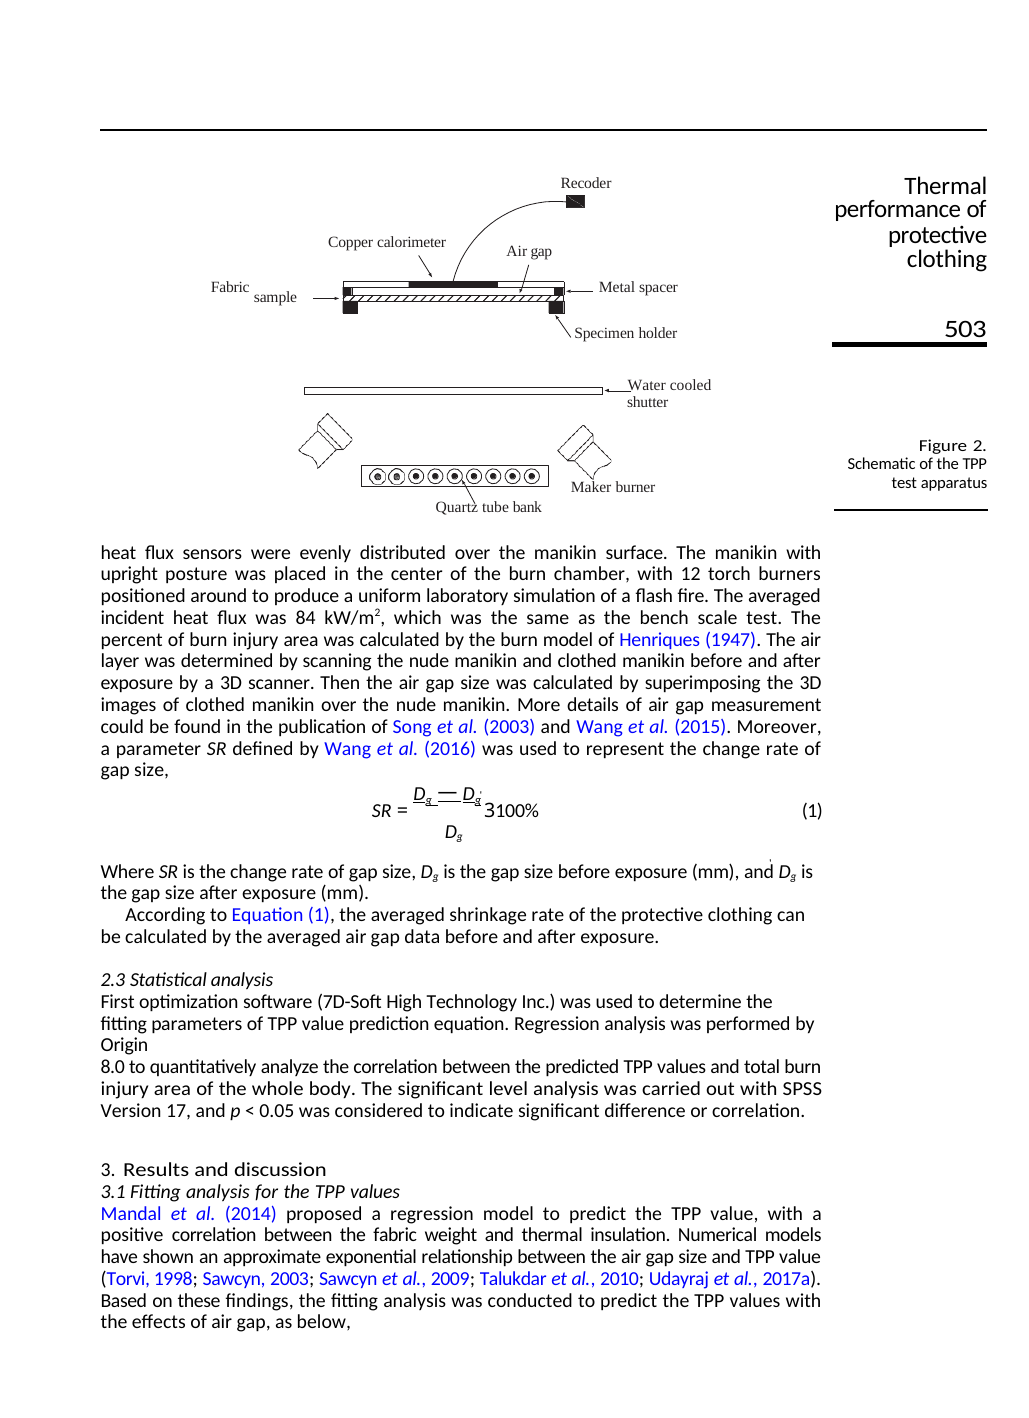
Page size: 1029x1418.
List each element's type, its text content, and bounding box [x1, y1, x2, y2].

text heat flux sensors were evenly distributed over the manikin surface. The manikin with upright posture was placed in the center of the burn chamber, with 12 torch burners positioned around to produce a uniform laboratory simulation of a flash fire. The averaged incident heat flux was 84 kW/m2, which was the same as the bench scale test. The percent of burn injury area was calculated by the burn model of Henriques (1947). The air layer was determined by scanning the nude manikin and clothed manikin before and after exposure by a 3D scanner. Then the air gap size was calculated by superimposing the 3D images of clothed manikin over the nude manikin. More details of air gap measurement could be found in the publication of Song et al. (2003) and Wang et al. (2015). Moreover, a parameter SR defined by Wang et al. (2016) was used to represent the change rate of gap size, [100, 542, 822, 782]
text Where SR is the change rate of gap size, Dg is the gap size before exposure (mm), and Dg is the gap size after exposure (mm). [100, 861, 823, 904]
text SR = Dg — Dg 3100% (1) [372, 787, 999, 824]
text According to Equation (1), the averaged shrinkage rate of the protective clothing can be calculated by the averaged air gap data before and after exposure. [100, 904, 823, 948]
text protective clothing [886, 224, 987, 273]
text Copper calorimeter [29, 233, 446, 251]
picture [566, 195, 585, 204]
picture [388, 468, 405, 485]
list Fitting analysis for the TPP values [100, 1181, 999, 1202]
text Fabric sample Metal spacer [211, 278, 682, 306]
picture [369, 468, 386, 485]
text Figure 2. [659, 436, 987, 455]
text Thermal performance of [834, 174, 987, 224]
text Dg [63, 824, 845, 841]
text 8.0 to quantitatively analyze the correlation between the predicted TPP values and total burn injury area of the whole body. The significant level analysis was carried out with SPSS Version 17, and p < 0.05 was considered to indicate significant difference or correlation. [100, 1057, 822, 1122]
text 503 [761, 313, 987, 344]
text Air gap [506, 242, 553, 259]
text Water cooled shutter [627, 375, 712, 411]
text Schematic of the TPP [659, 455, 987, 473]
picture [298, 413, 353, 469]
list Results and discussion [100, 1158, 999, 1181]
text Specimen holder [29, 324, 677, 342]
text Mandal et al. (2014) proposed a regression model to predict the TPP value, with a positive correlation between the fabric weight and thermal insulation. Numerical models have shown an approximate exponential relationship between the air gap size and TPP value (Torvi, 1998; Sawcyn, 2003; Sawcyn et al., 2009; Talukdar et al., 2010; Udayraj et al., 2017a). Based on these findings, the fitting analysis was conducted to predict the TPP values with the effects of air gap, as below, [100, 1203, 822, 1334]
text Maker burner [357, 478, 469, 496]
picture [566, 203, 585, 208]
list Statistical analysis [100, 968, 999, 991]
text test apparatus [659, 473, 987, 492]
text Recoder [560, 174, 612, 192]
text Maker burner [468, 478, 655, 496]
text First optimization software (7D-Soft High Technology Inc.) was used to determine the fitting parameters of TPP value prediction equation. Regression analysis was performed by Origin [100, 991, 823, 1057]
picture [557, 425, 612, 480]
